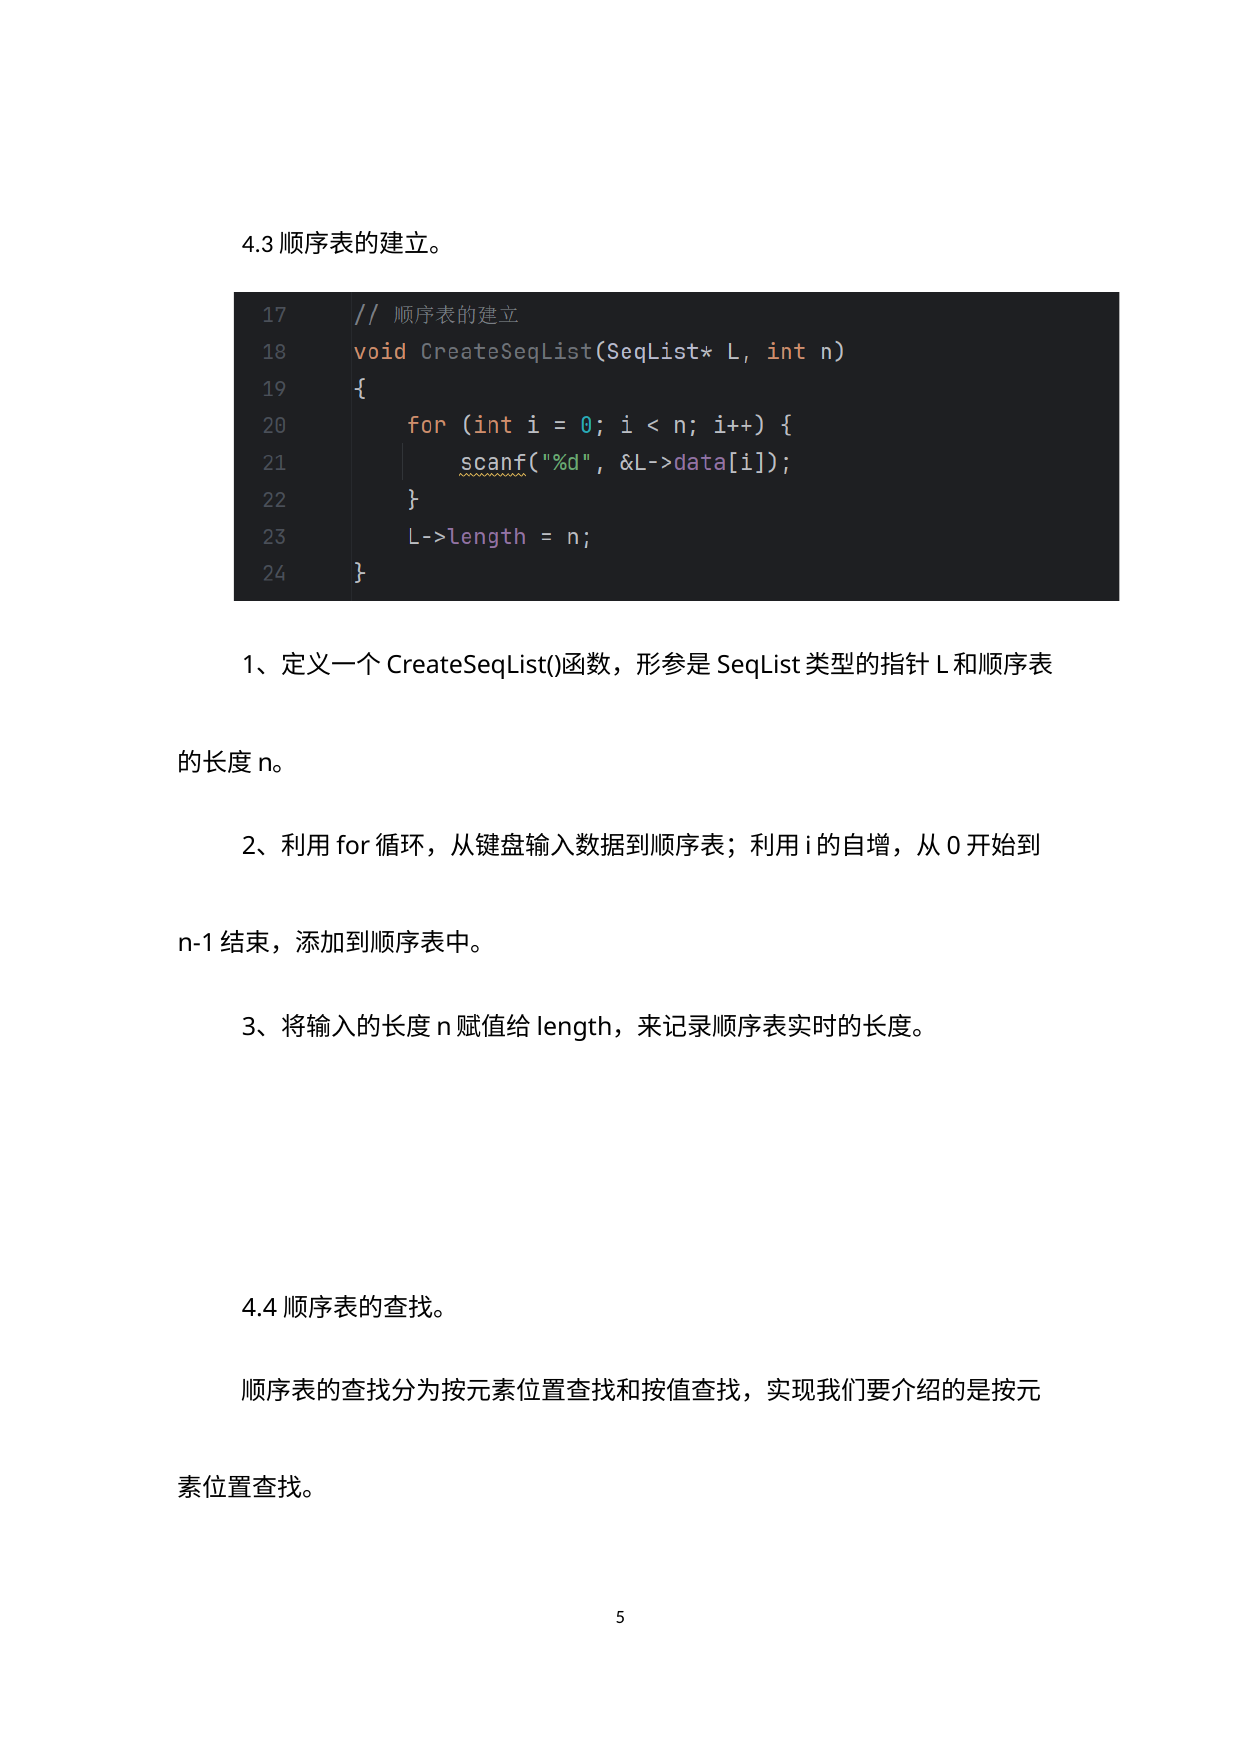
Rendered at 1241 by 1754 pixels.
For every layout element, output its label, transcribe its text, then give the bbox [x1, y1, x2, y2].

text 4.3 顺序表的建立。 [177, 209, 1063, 274]
text 顺序表的查找分为按元素位置查找和按值查找，实现我们要介绍的是按元素位置查找。 [177, 1356, 1063, 1518]
text 1、定义一个CreateSeqList()函数，形参是SeqList类型的指针L和顺序表的长度n。 [177, 630, 1063, 793]
text 2、利用for循环，从键盘输入数据到顺序表；利用i的自增，从0开始到n-1结束，添加到顺序表中。 [177, 811, 1063, 973]
text 3、将输入的长度n赋值给length，来记录顺序表实时的长度。 [177, 992, 1063, 1057]
picture [233, 292, 1120, 601]
text 4.4 顺序表的查找。 [177, 1273, 1063, 1338]
